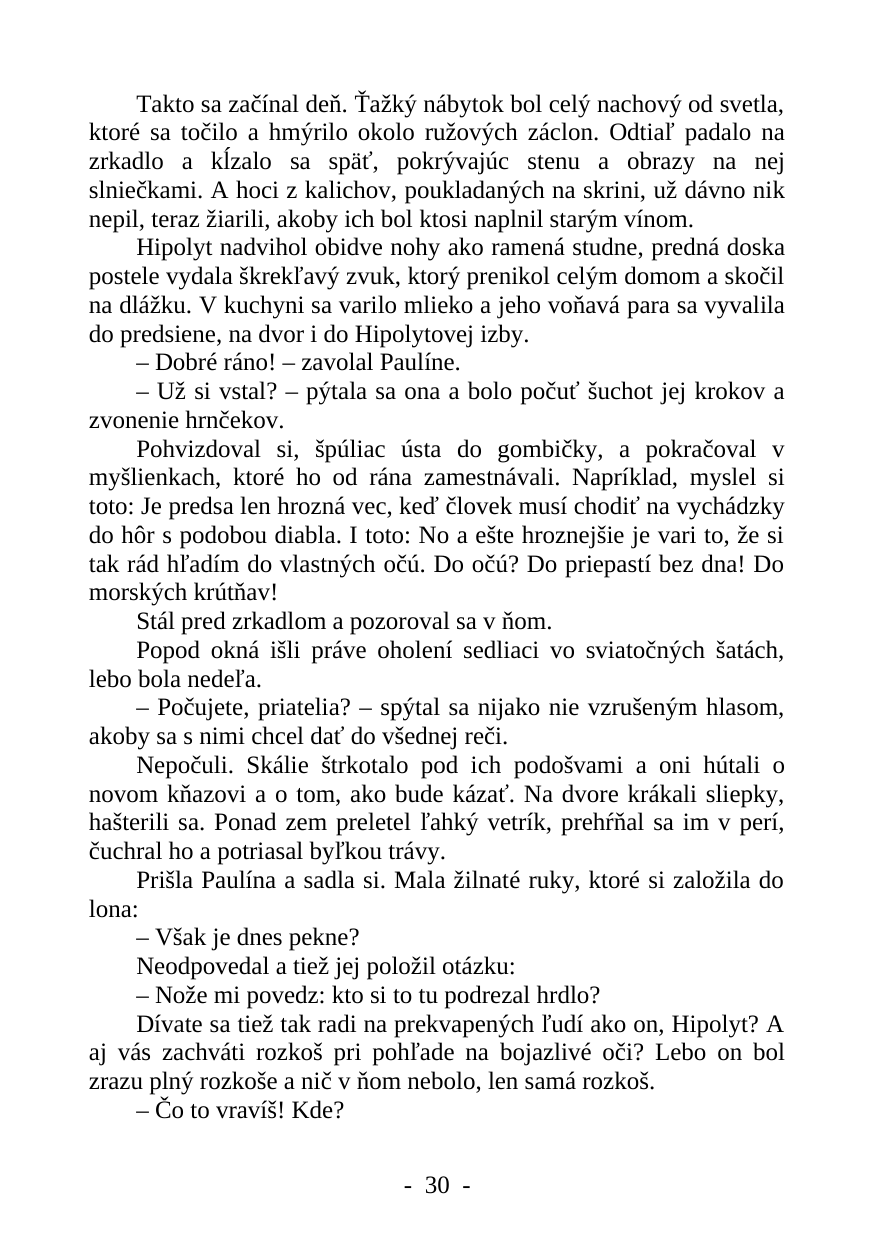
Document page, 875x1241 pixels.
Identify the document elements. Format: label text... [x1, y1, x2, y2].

text Pohvizdoval si, špúliac ústa do gombičky, a pokračoval v myšlienkach, ktoré ho od rána zamestnávali. Napríklad, myslel si toto: Je predsa len hrozná vec, keď človek musí chodiť na vychádzky do hôr s podobou diabla. I toto: No a ešte hroznejšie je vari to, že si tak rád hľadím do vlastných očú. Do očú? Do priepastí bez dna! Do morských krútňav! [89, 434, 785, 606]
text Stál pred zrkadlom a pozoroval sa v ňom. [89, 606, 785, 635]
text – Počujete, priatelia? – spýtal sa nijako nie vzrušeným hlasom, akoby sa s nimi chcel dať do všednej reči. [89, 692, 785, 750]
text Hipolyt nadvihol obidve nohy ako ramená studne, predná doska postele vydala škrekľavý zvuk, ktorý prenikol celým domom a skočil na dlážku. V kuchyni sa varilo mlieko a jeho voňavá para sa vyvalila do predsiene, na dvor i do Hipolytovej izby. [89, 232, 785, 347]
text Neodpovedal a tiež jej položil otázku: [89, 951, 785, 980]
text – Čo to vravíš! Kde? [89, 1095, 785, 1124]
text Nepočuli. Skálie štrkotalo pod ich podošvami a oni hútali o novom kňazovi a o tom, ako bude kázať. Na dvore krákali sliepky, hašterili sa. Ponad zem preletel ľahký vetrík, prehŕňal sa im v perí, čuchral ho a potriasal byľkou trávy. [89, 750, 785, 865]
text Popod okná išli práve oholení sedliaci vo sviatočných šatách, lebo bola nedeľa. [89, 635, 785, 692]
text – Dobré ráno! – zavolal Paulíne. [89, 347, 785, 376]
text Dívate sa tiež tak radi na prekvapených ľudí ako on, Hipolyt? A aj vás zachváti rozkoš pri pohľade na bojazlivé oči? Lebo on bol zrazu plný rozkoše a nič v ňom nebolo, len samá rozkoš. [89, 1009, 785, 1095]
text – Však je dnes pekne? [89, 922, 785, 951]
text Takto sa začínal deň. Ťažký nábytok bol celý nachový od svetla, ktoré sa točilo a hmýrilo okolo ružových záclon. Odtiaľ padalo na zrkadlo a kĺzalo sa späť, pokrývajúc stenu a obrazy na nej slniečkami. A hoci z kalichov, poukladaných na skrini, už dávno nik nepil, teraz žiarili, akoby ich bol ktosi naplnil starým vínom. [89, 89, 785, 232]
text – Už si vstal? – pýtala sa ona a bolo počuť šuchot jej krokov a zvonenie hrnčekov. [89, 376, 785, 434]
text – Nože mi povedz: kto si to tu podrezal hrdlo? [89, 980, 785, 1009]
text Prišla Paulína a sadla si. Mala žilnaté ruky, ktoré si založila do lona: [89, 865, 785, 922]
